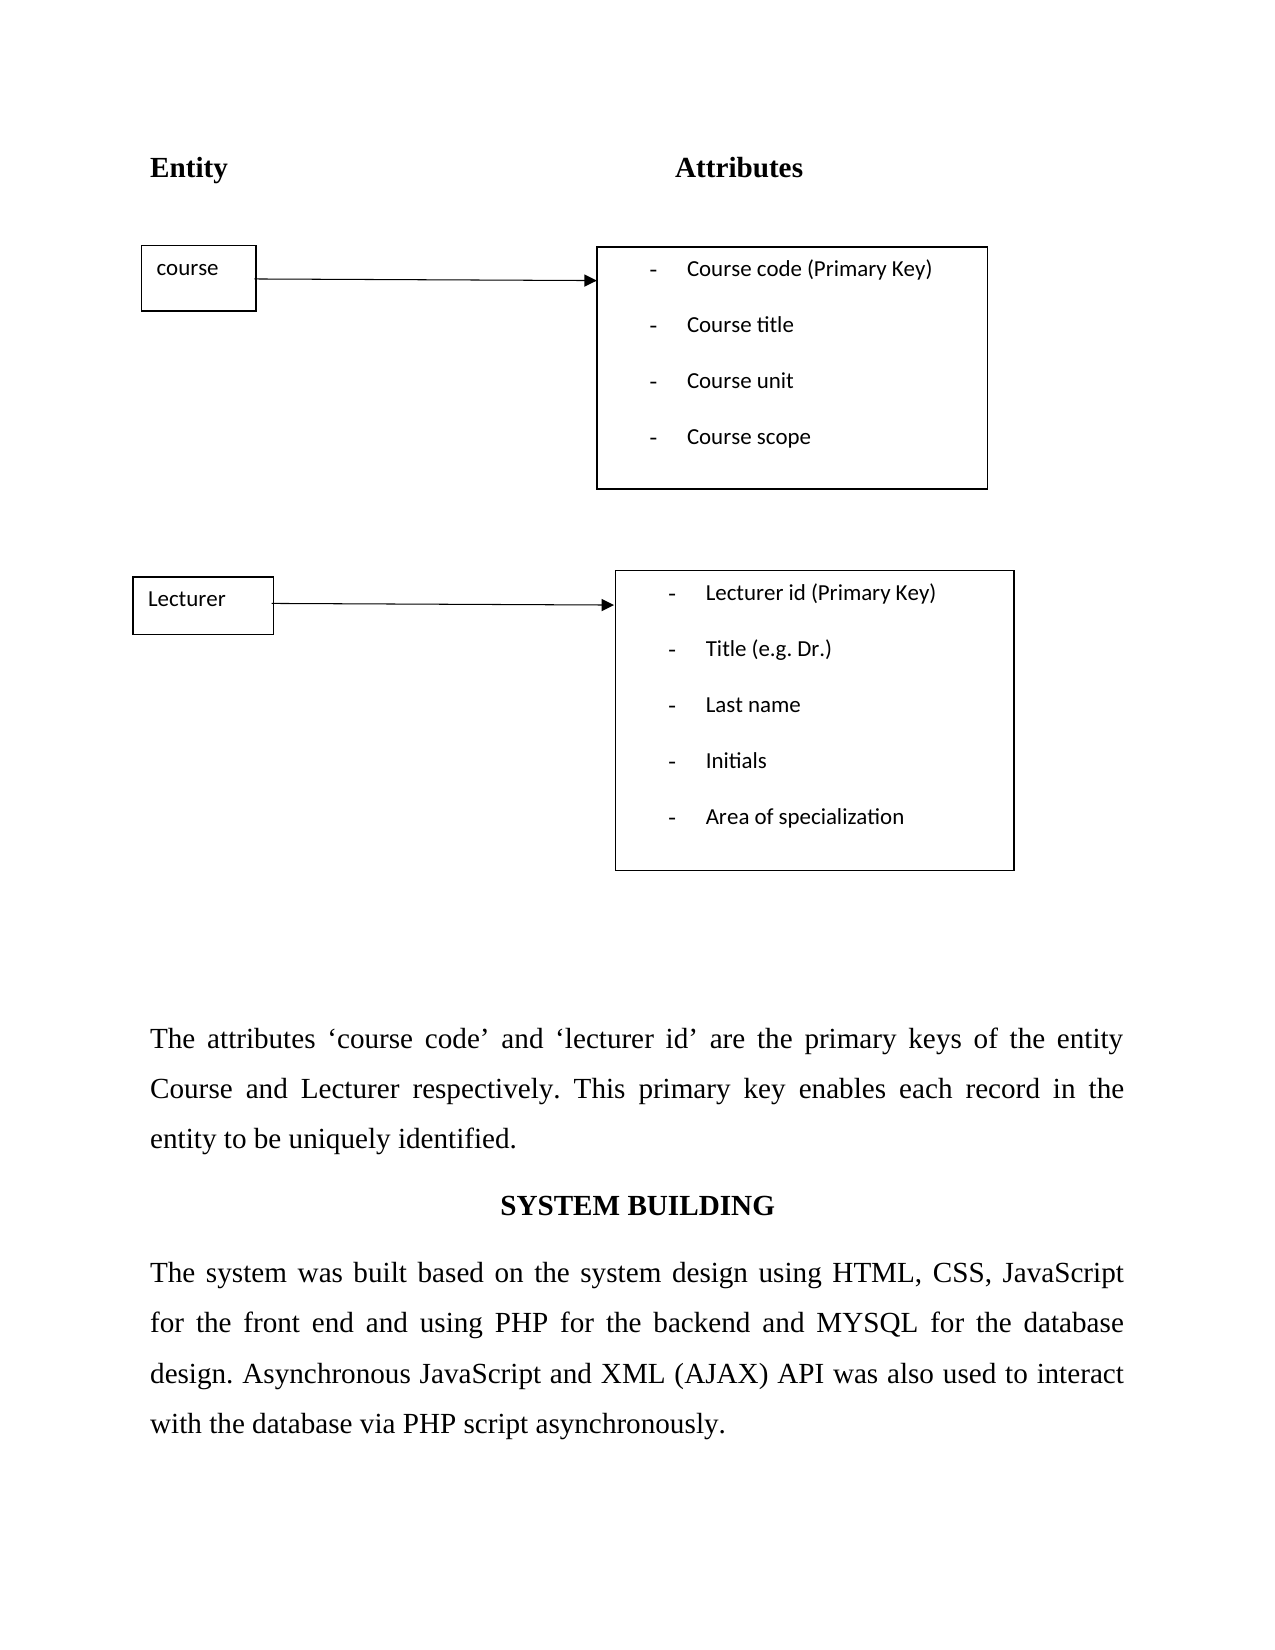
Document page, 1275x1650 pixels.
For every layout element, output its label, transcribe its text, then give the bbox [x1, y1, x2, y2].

text Entity Attributes [150, 150, 1125, 183]
text The system was built based on the system design using HTML, CSS, JavaScript for the front end and using PHP for the backend and MYSQL for the database design. Asynchronous JavaScript and XML (AJAX) API was also used to interact with the database via PHP script asynchronously. [150, 1255, 1125, 1440]
text SYSTEM BUILDING [150, 1188, 1125, 1222]
text The attributes ‘course code’ and ‘lecturer id’ are the primary keys of the entity Course and Lecturer respectively. This primary key enables each record in the entity to be uniquely identified. [150, 1021, 1125, 1155]
